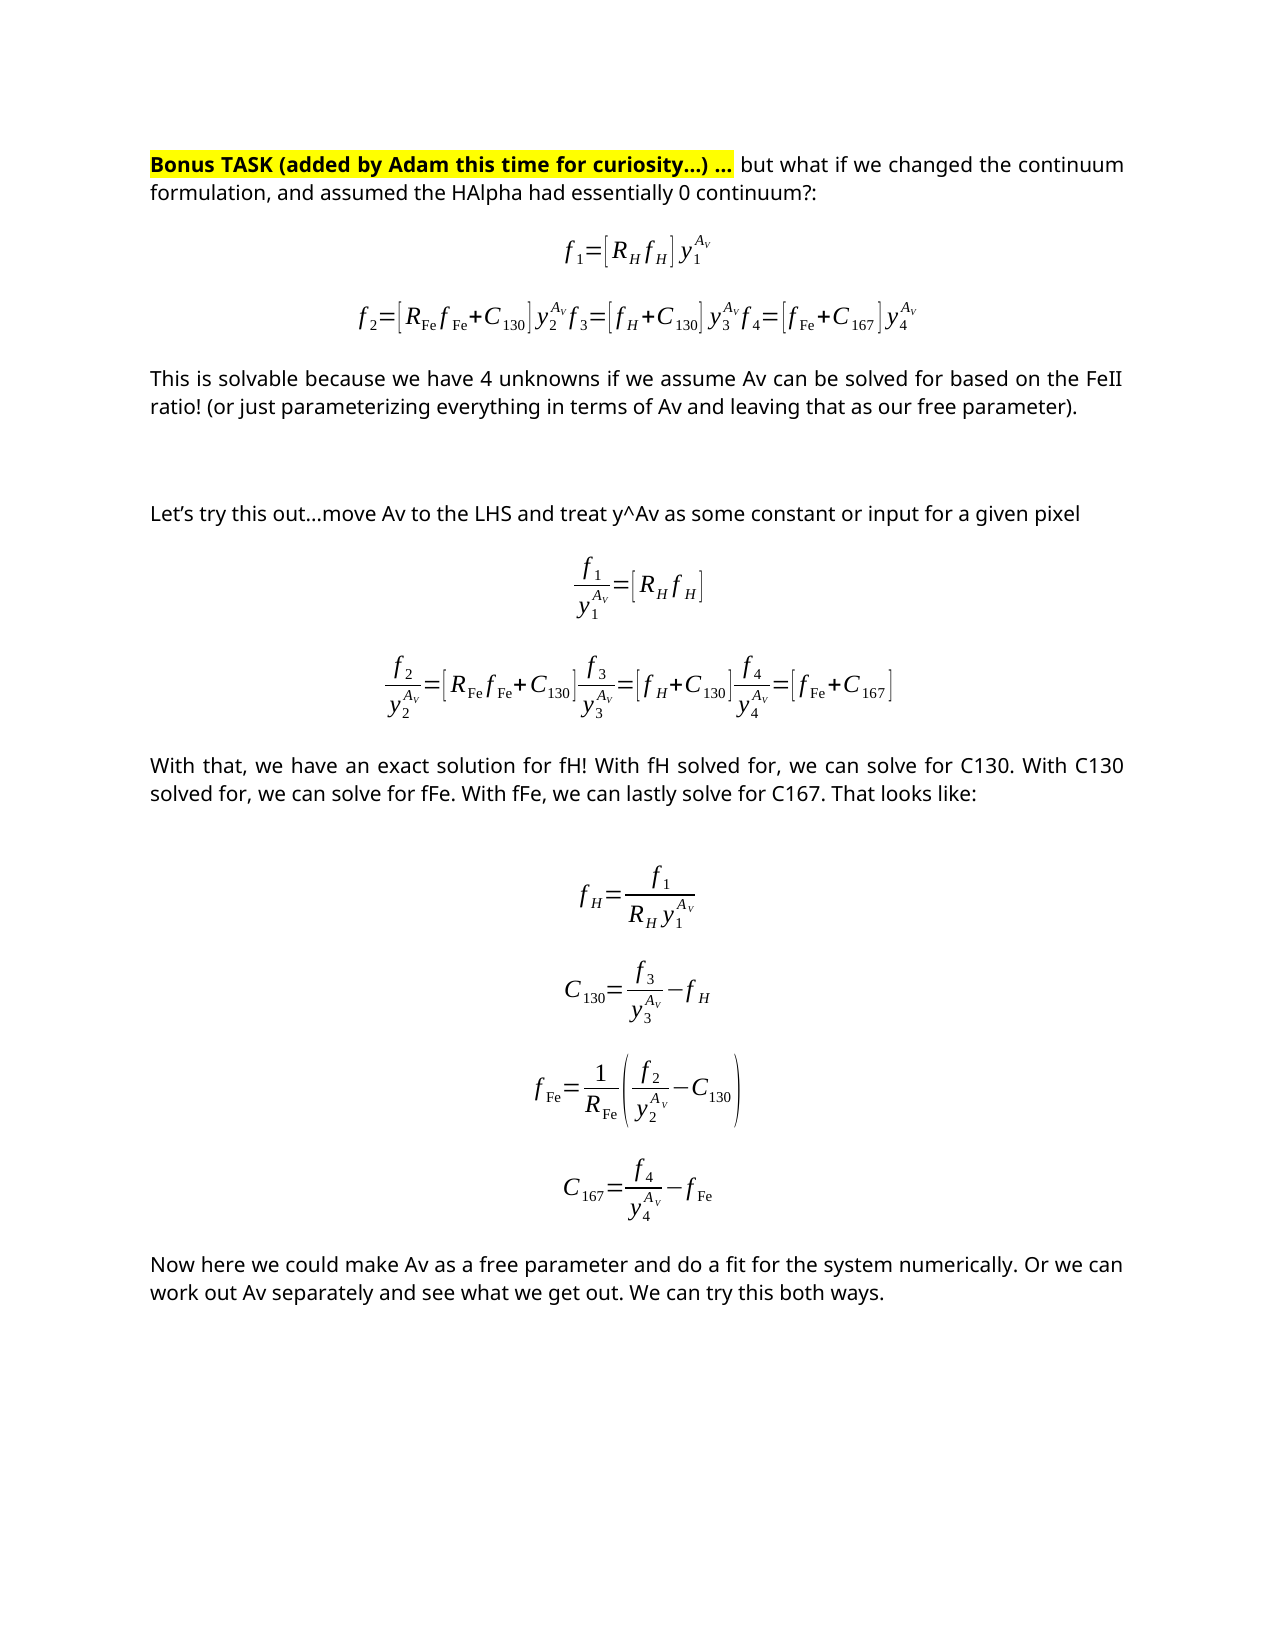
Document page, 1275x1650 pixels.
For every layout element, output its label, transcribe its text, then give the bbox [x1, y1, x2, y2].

text Now here we could make Av as a free parameter and do a fit for the system numerically. Or we can work out Av separately and see what we get out. We can try this both ways. [150, 1250, 1125, 1307]
text Let’s try this out…move Av to the LHS and treat y^Av as some constant or input for a given pixel [150, 499, 1125, 527]
text Bonus TASK (added by Adam this time for curiosity…) … but what if we changed the continuum formulation, and assumed the HAlpha had essentially 0 continuum?: [150, 150, 1125, 207]
text With that, we have an exact solution for fH! With fH solved for, we can solve for C130. With C130 solved for, we can solve for fFe. With fFe, we can lastly solve for C167. That looks like: [150, 751, 1125, 808]
text This is solvable because we have 4 unknowns if we assume Av can be solved for based on the FeII ratio! (or just parameterizing everything in terms of Av and leaving that as our free parameter). [150, 364, 1125, 421]
